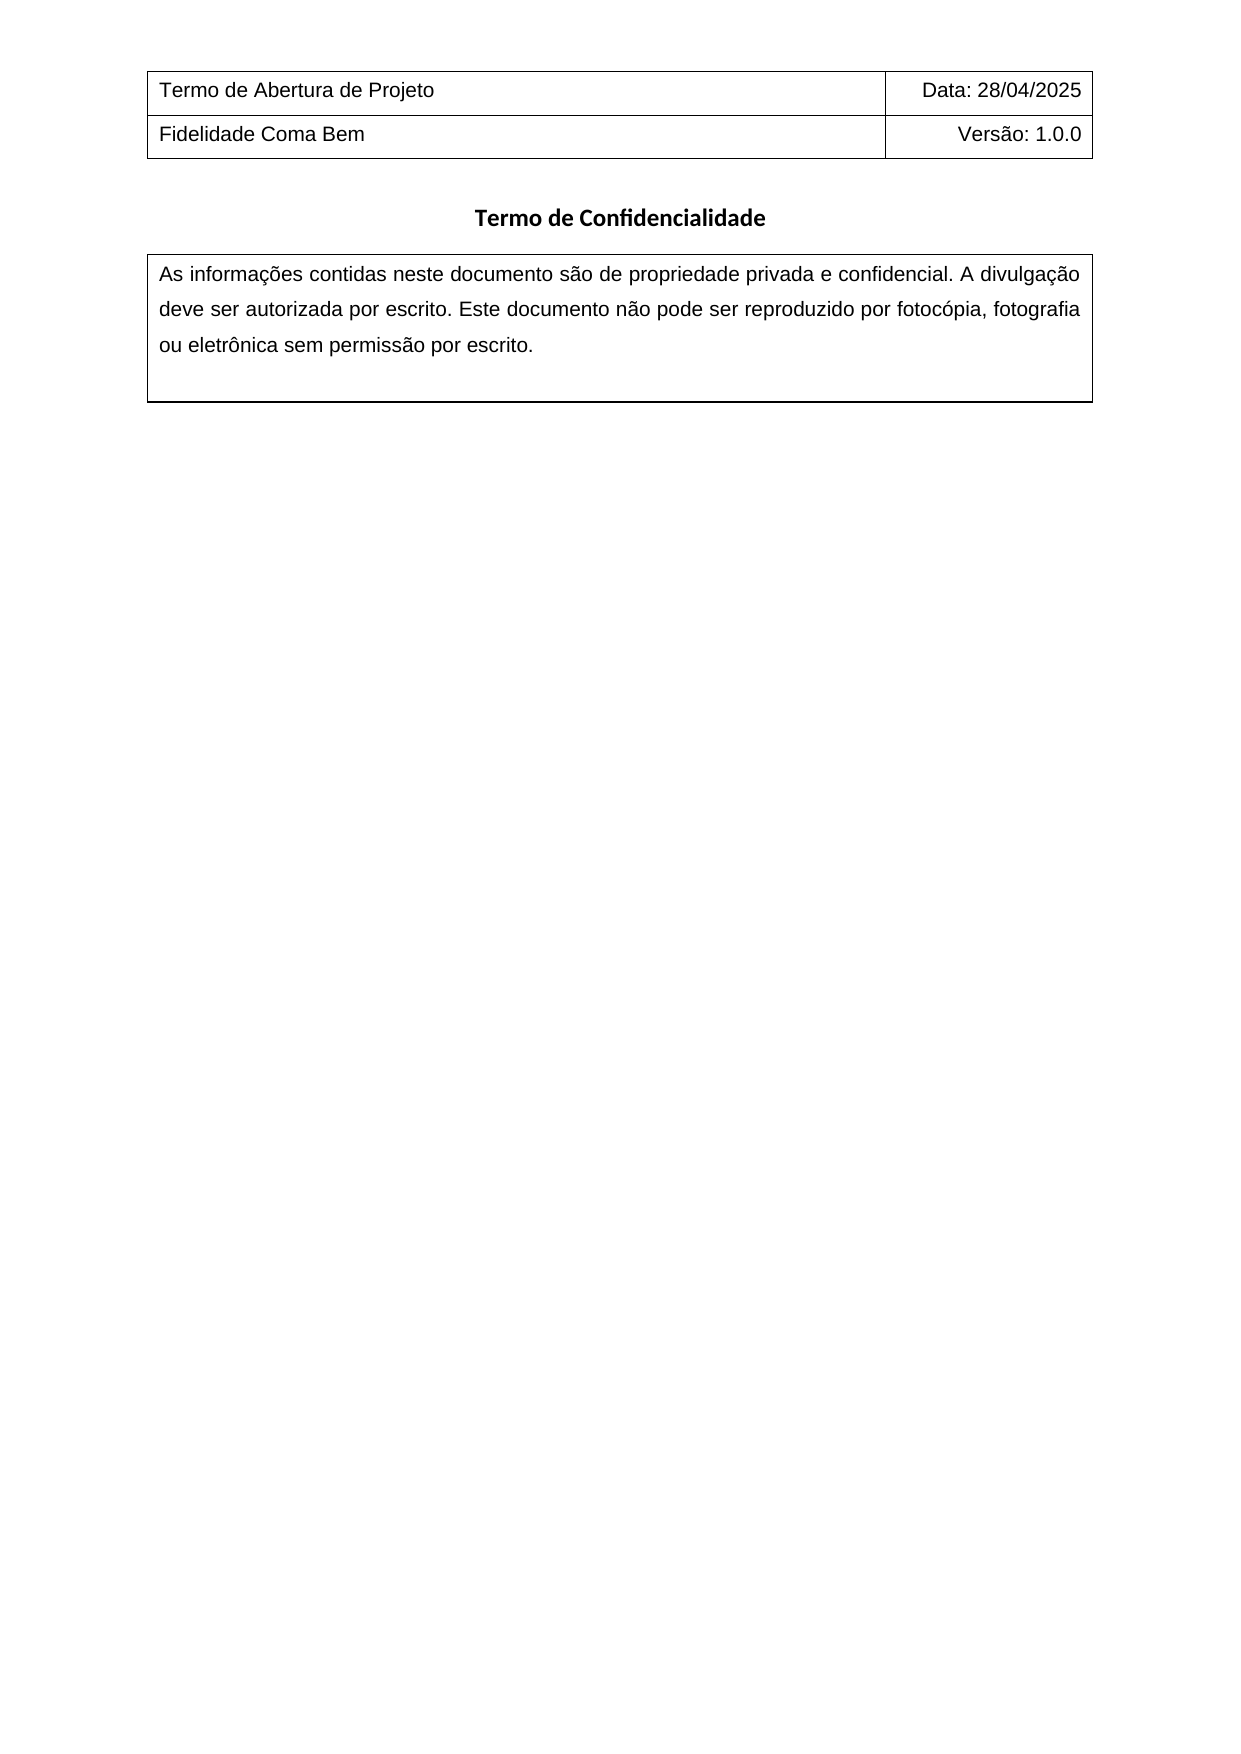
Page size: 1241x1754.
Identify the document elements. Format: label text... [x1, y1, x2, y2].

table_header As informações contidas neste documento são de propriedade privada e confidencial. A divulgação deve ser autorizada por escrito. Este documento não pode ser reproduzido por fotocópia, fotografia ou eletrônica sem permissão por escrito. [148, 255, 1092, 401]
text Termo de Confidencialidade [177, 202, 1063, 233]
